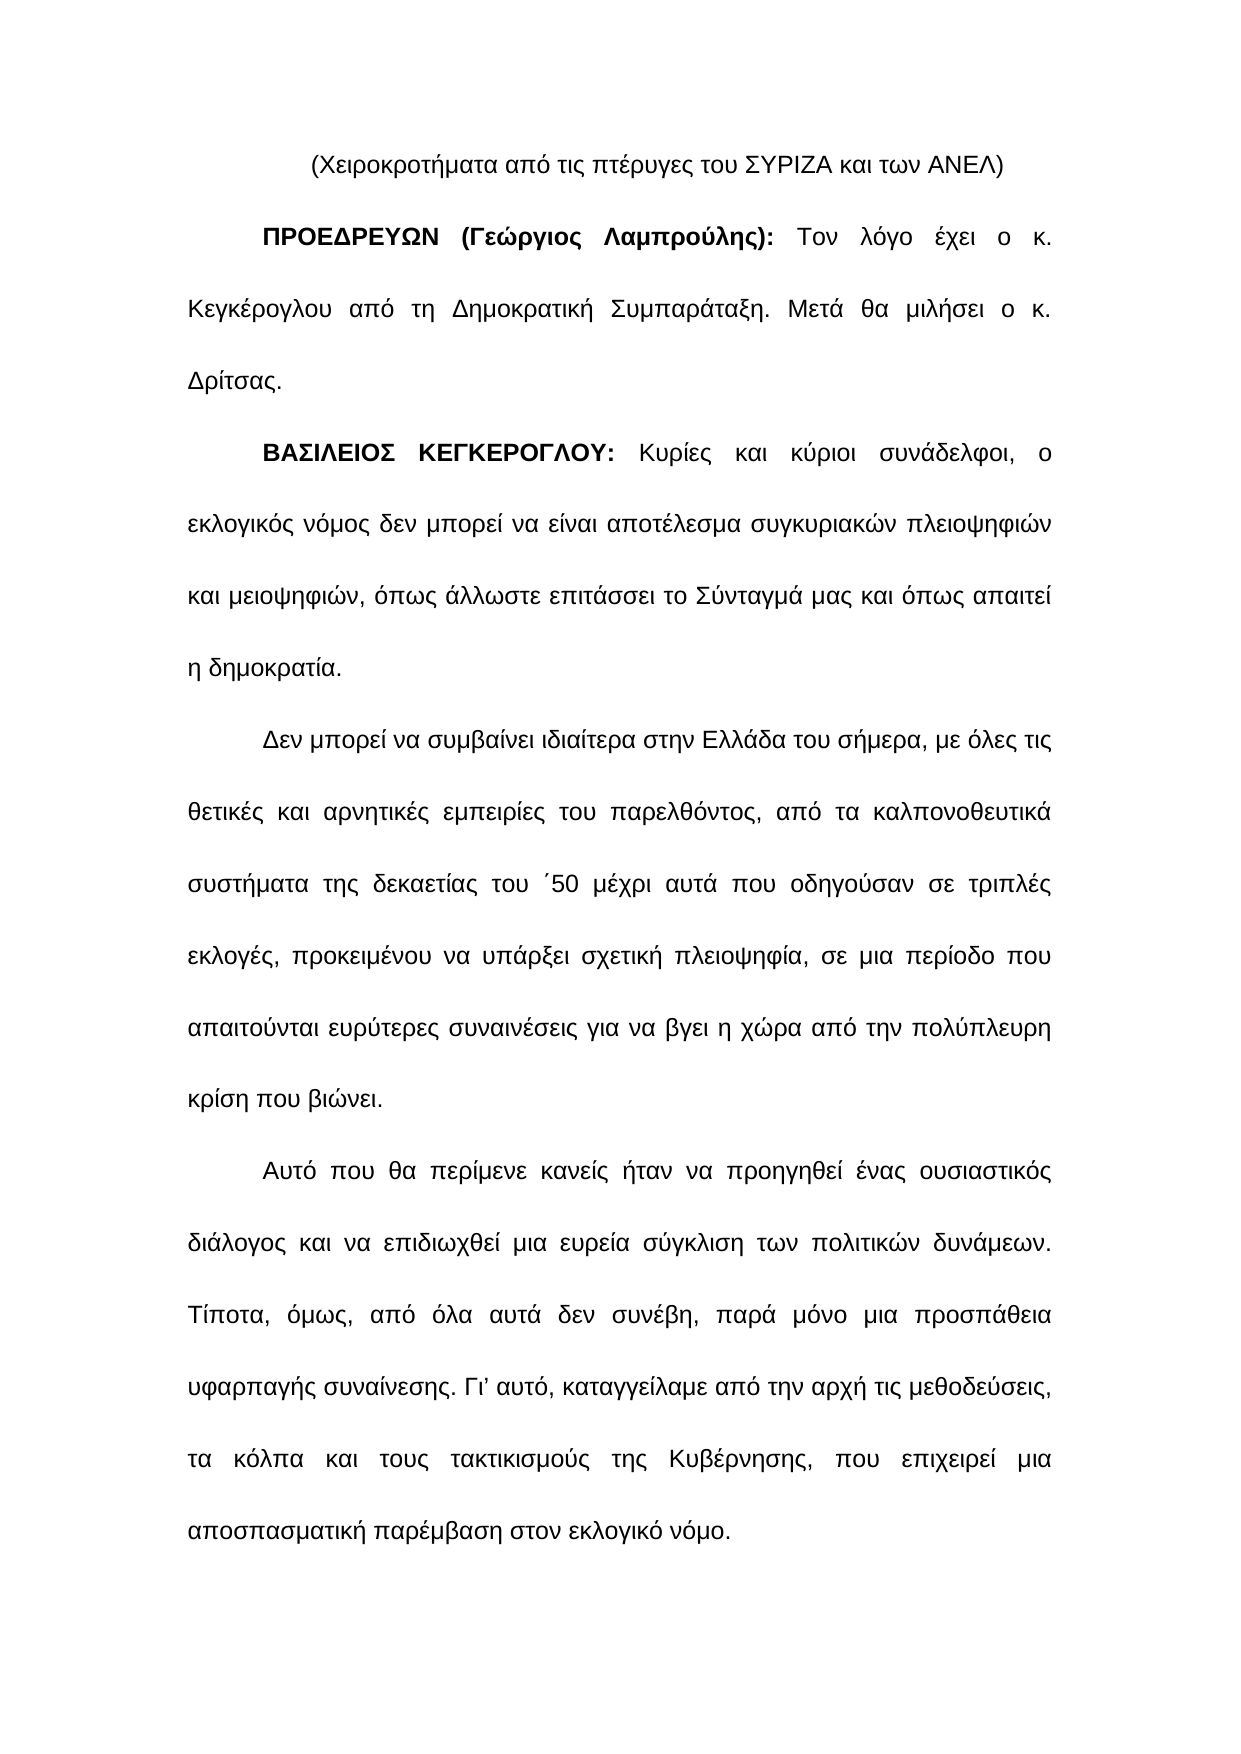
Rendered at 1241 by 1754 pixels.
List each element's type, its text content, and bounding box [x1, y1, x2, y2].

text Αυτό που θα περίμενε κανείς ήταν να προηγηθεί ένας ουσιαστικός διάλογος και να επιδιωχθεί μια ευρεία σύγκλιση των πολιτικών δυνάμεων. Τίποτα, όμως, από όλα αυτά δεν συνέβη, παρά μόνο μια προσπάθεια υφαρπαγής συναίνεσης. Γι’ αυτό, καταγγείλαμε από την αρχή τις μεθοδεύσεις, τα κόλπα και τους τακτικισμούς της Κυβέρνησης, που επιχειρεί μια αποσπασματική παρέμβαση στον εκλογικό νόμο. [187, 1156, 1053, 1544]
text ΠΡΟΕΔΡΕΥΩΝ (Γεώργιος Λαμπρούλης): Τον λόγο έχει ο κ. Κεγκέρογλου από τη Δημοκρατική Συμπαράταξη. Μετά θα μιλήσει ο κ. Δρίτσας. [187, 222, 1053, 394]
text ΒΑΣΙΛΕΙΟΣ ΚΕΓΚΕΡΟΓΛΟΥ: Κυρίες και κύριοι συνάδελφοι, ο εκλογικός νόμος δεν μπορεί να είναι αποτέλεσμα συγκυριακών πλειοψηφιών και μειοψηφιών, όπως άλλωστε επιτάσσει το Σύνταγμά μας και όπως απαιτεί η δημοκρατία. [187, 437, 1053, 682]
text (Χειροκροτήματα από τις πτέρυγες του ΣΥΡΙΖΑ και των ΑΝΕΛ) [187, 150, 1053, 179]
text Δεν μπορεί να συμβαίνει ιδιαίτερα στην Ελλάδα του σήμερα, με όλες τις θετικές και αρνητικές εμπειρίες του παρελθόντος, από τα καλπονοθευτικά συστήματα της δεκαετίας του ΄50 μέχρι αυτά που οδηγούσαν σε τριπλές εκλογές, προκειμένου να υπάρξει σχετική πλειοψηφία, σε μια περίοδο που απαιτούνται ευρύτερες συναινέσεις για να βγει η χώρα από την πολύπλευρη κρίση που βιώνει. [187, 725, 1053, 1113]
